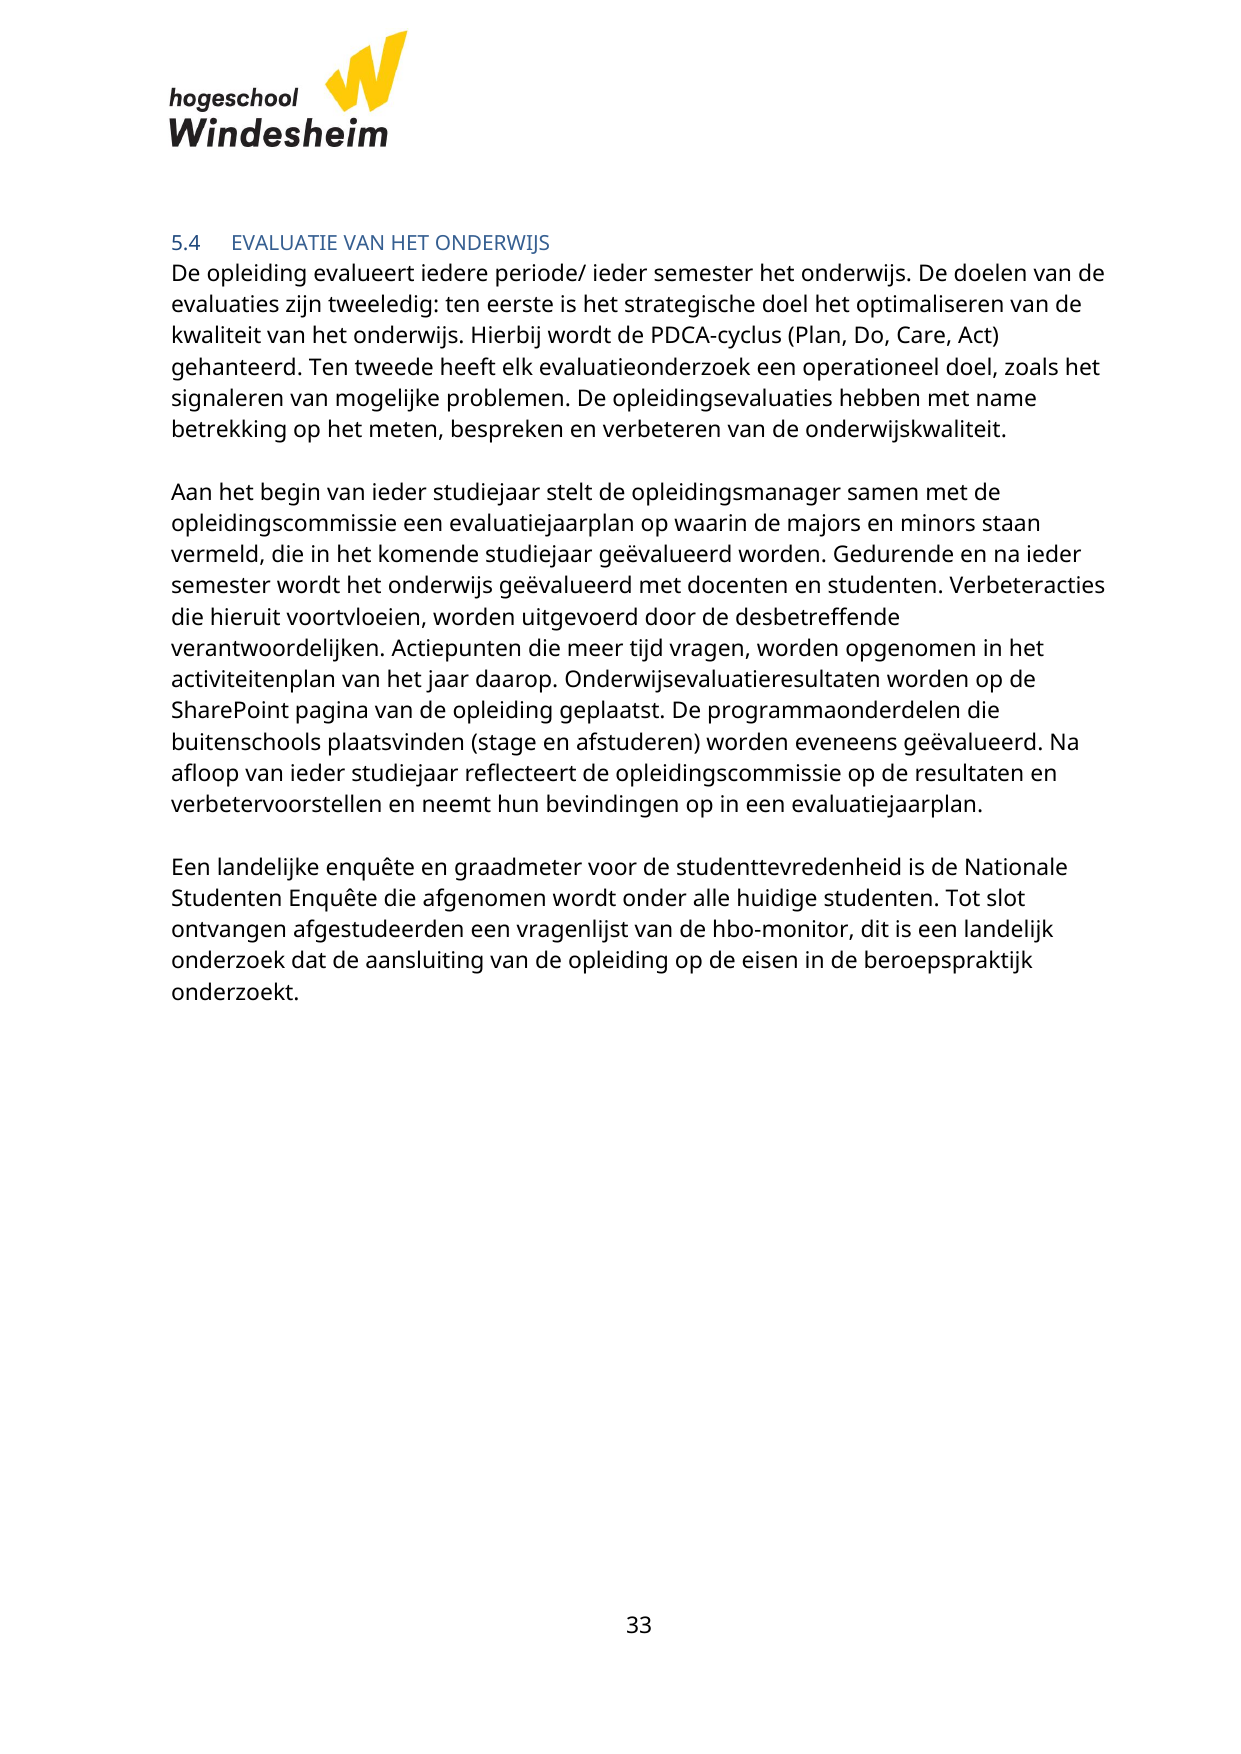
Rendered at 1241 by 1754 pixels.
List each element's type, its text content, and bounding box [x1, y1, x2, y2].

text Een landelijke enquête en graadmeter voor de studenttevredenheid is de Nationale Studenten Enquête die afgenomen wordt onder alle huidige studenten. Tot slot ontvangen afgestudeerden een vragenlijst van de hbo-monitor, dit is een landelijk onderzoek dat de aansluiting van de opleiding op de eisen in de beroepspraktijk onderzoekt. [171, 851, 1107, 1007]
text Aan het begin van ieder studiejaar stelt de opleidingsmanager samen met de opleidingscommissie een evaluatiejaarplan op waarin de majors en minors staan vermeld, die in het komende studiejaar geëvalueerd worden. Gedurende en na ieder semester wordt het onderwijs geëvalueerd met docenten en studenten. Verbeteracties die hieruit voortvloeien, worden uitgevoerd door de desbetreffende verantwoordelijken. Actiepunten die meer tijd vragen, worden opgenomen in het activiteitenplan van het jaar daarop. Onderwijsevaluatieresultaten worden op de SharePoint pagina van de opleiding geplaatst. De programmaonderdelen die buitenschools plaatsvinden (stage en afstuderen) worden eveneens geëvalueerd. Na afloop van ieder studiejaar reflecteert de opleidingscommissie op de resultaten en verbetervoorstellen en neemt hun bevindingen op in een evaluatiejaarplan. [171, 476, 1107, 819]
picture [167, 28, 409, 150]
text De opleiding evalueert iedere periode/ ieder semester het onderwijs. De doelen van de evaluaties zijn tweeledig: ten eerste is het strategische doel het optimaliseren van de kwaliteit van het onderwijs. Hierbij wordt de PDCA-cyclus (Plan, Do, Care, Act) gehanteerd. Ten tweede heeft elk evaluatieonderzoek een operationeel doel, zoals het signaleren van mogelijke problemen. De opleidingsevaluaties hebben met name betrekking op het meten, bespreken en verbeteren van de onderwijskwaliteit. [171, 257, 1107, 444]
subtitle EVALUATIE VAN HET ONDERWIJS [171, 228, 1107, 257]
